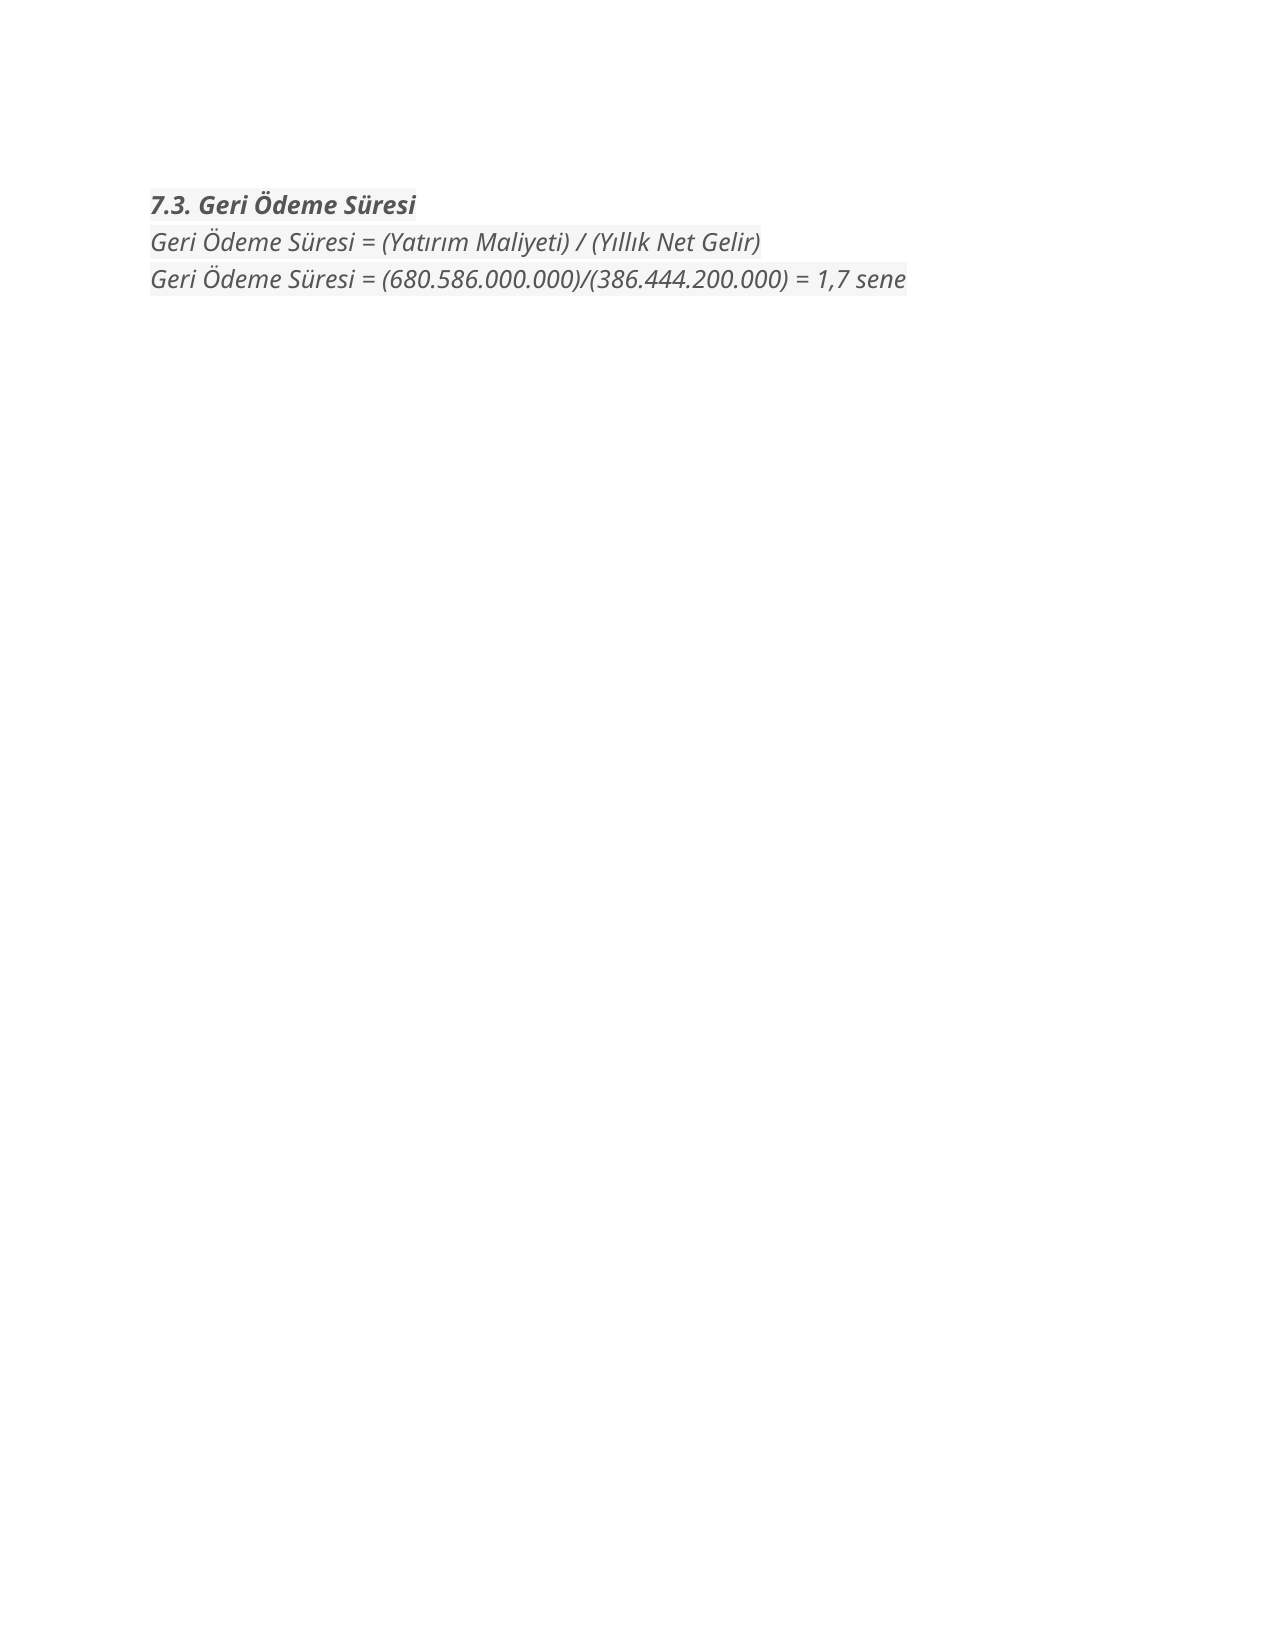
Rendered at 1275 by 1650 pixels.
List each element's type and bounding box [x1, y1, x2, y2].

text [150, 150, 1125, 296]
